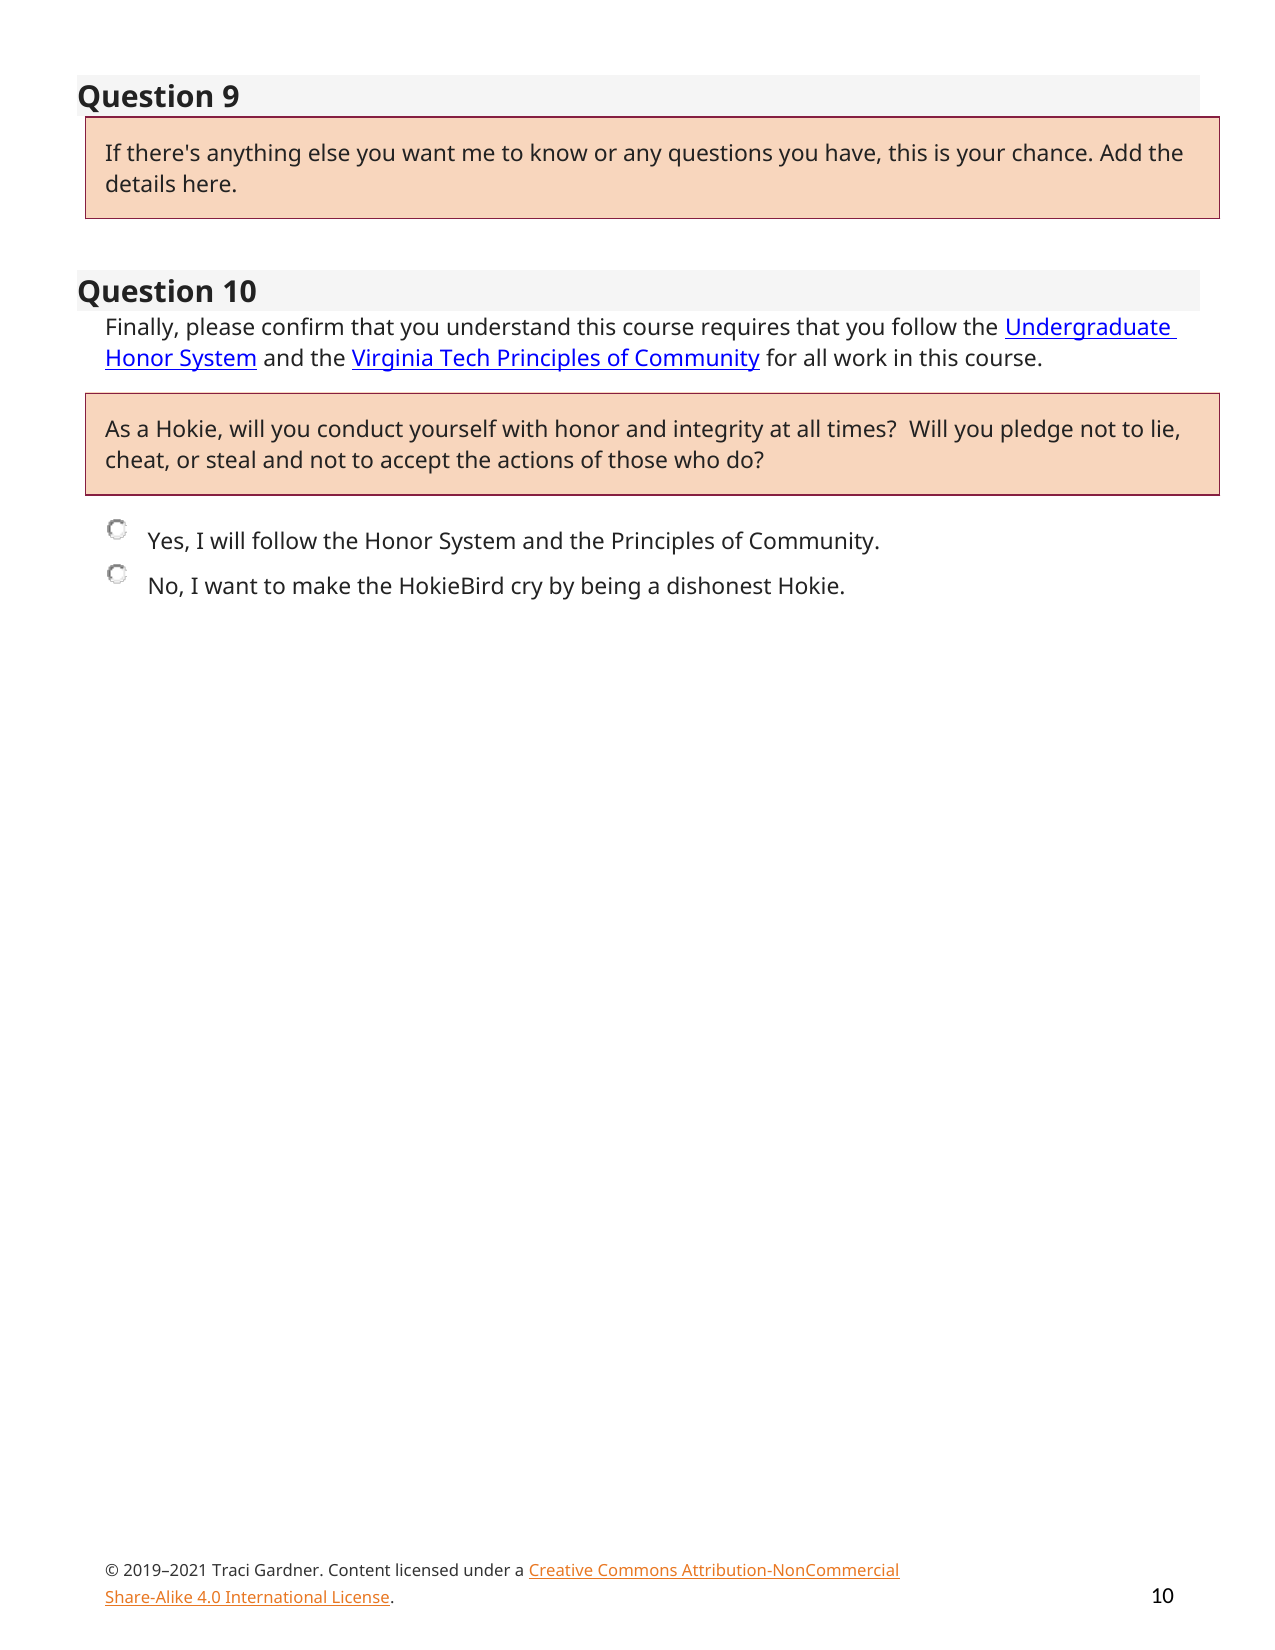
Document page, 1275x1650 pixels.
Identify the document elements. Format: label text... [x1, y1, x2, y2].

text If there's anything else you want me to know or any questions you have, this is your chance. Add the details here. [86, 118, 1219, 218]
text Yes, I will follow the Honor System and the Principles of Community. [105, 512, 1200, 557]
text No, I want to make the HokieBird cry by being a dishonest Hokie. [105, 557, 1200, 601]
text As a Hokie, will you conduct yourself with honor and integrity at all times? Will you pledge not to lie, cheat, or steal and not to accept the actions of those who do? [86, 394, 1219, 494]
text Finally, please confirm that you understand this course requires that you follow the Undergraduate Honor System and the Virginia Tech Principles of Community for all work in this course. [105, 311, 1200, 374]
text Question 10 [77, 270, 1200, 311]
text Question 9 [77, 75, 1200, 116]
